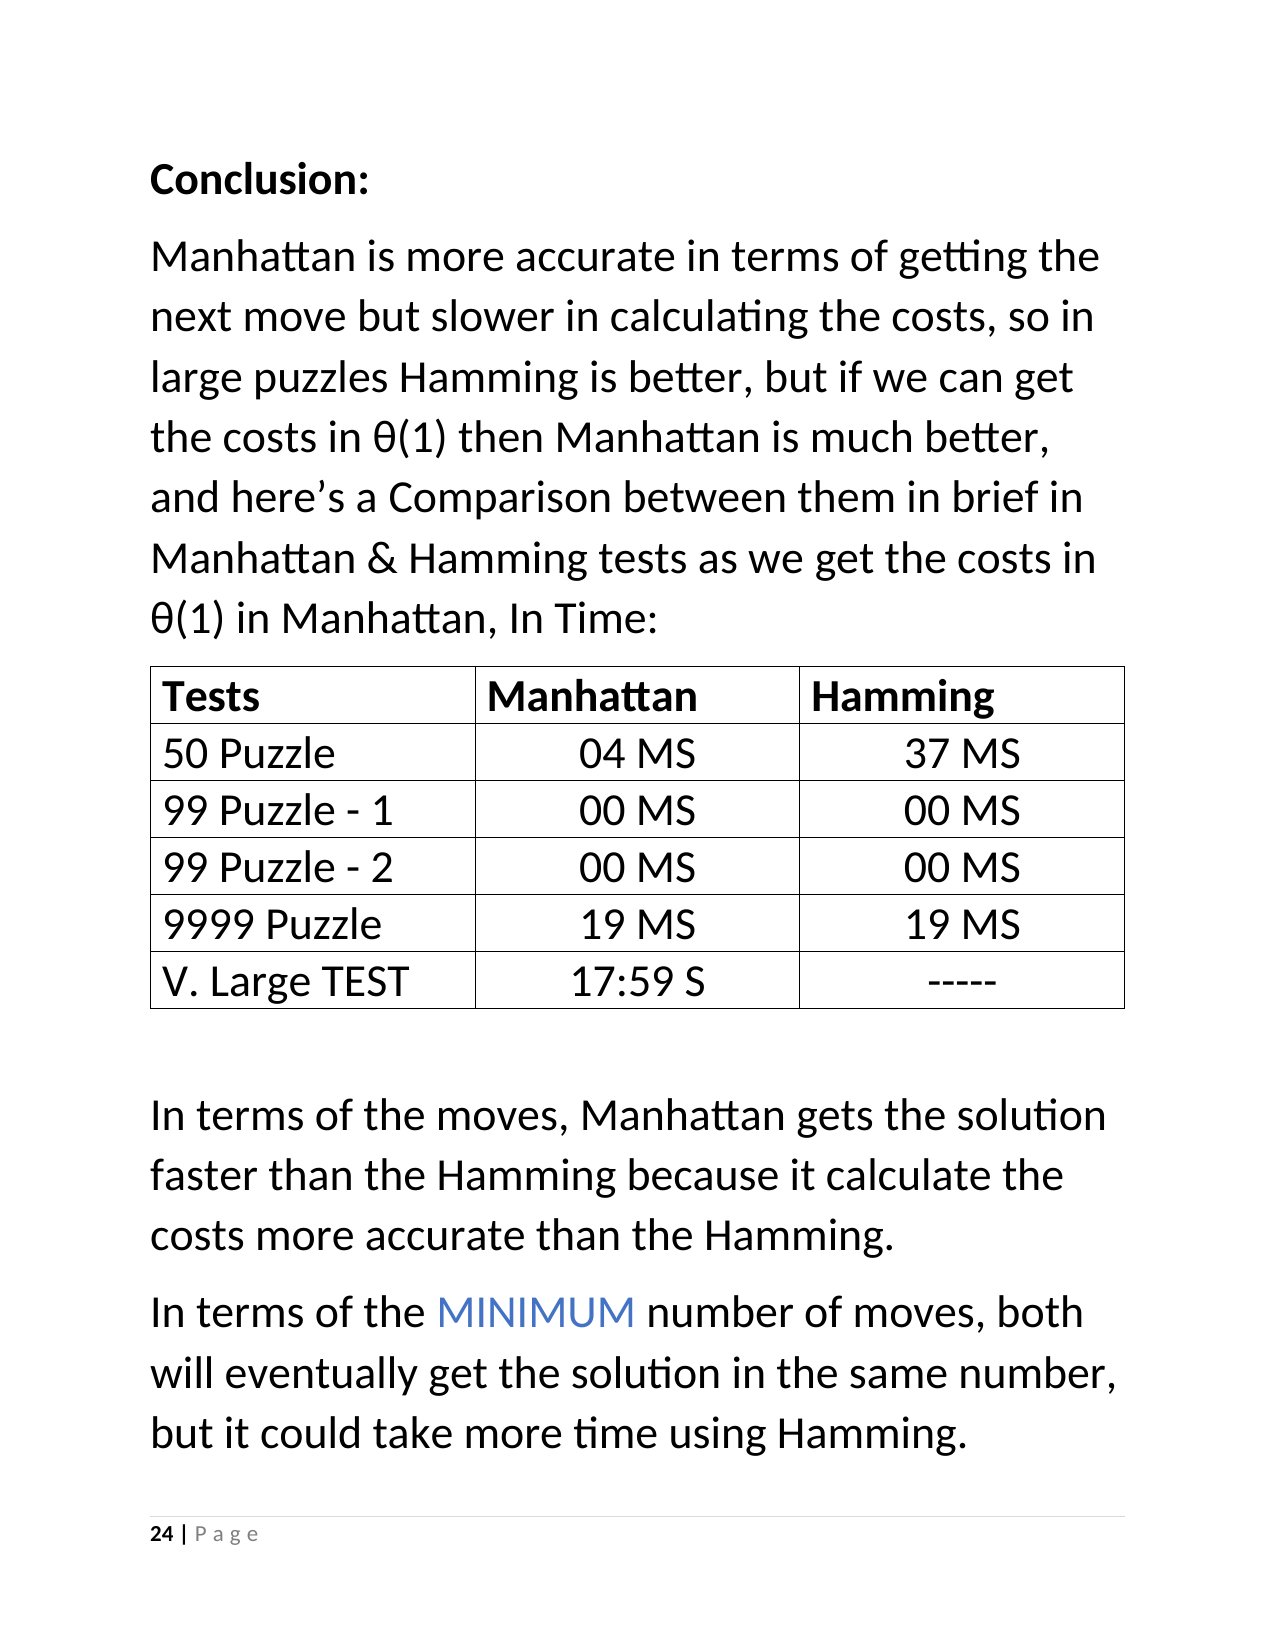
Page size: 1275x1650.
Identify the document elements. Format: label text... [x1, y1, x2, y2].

table_cell 17:59 S [476, 952, 799, 1008]
table_cell 04 MS [476, 724, 799, 780]
table_cell 99 Puzzle - 1 [151, 781, 475, 837]
text In terms of the moves, Manhattan gets the solution faster than the Hamming because it calculate the costs more accurate than the Hamming. [150, 1086, 1125, 1262]
table_header Hamming [800, 667, 1124, 723]
table_cell 19 MS [800, 895, 1124, 951]
table_cell 50 Puzzle [151, 724, 475, 780]
table_header Tests [151, 667, 475, 723]
table_cell ----- [800, 952, 1124, 1008]
table_cell V. Large TEST [151, 952, 475, 1008]
table_cell 00 MS [476, 781, 799, 837]
table_cell 9999 Puzzle [151, 895, 475, 951]
table_cell 00 MS [476, 838, 799, 894]
table_cell 00 MS [800, 838, 1124, 894]
table_cell 00 MS [800, 781, 1124, 837]
table_cell 19 MS [476, 895, 799, 951]
text In terms of the MINIMUM number of moves, both will eventually get the solution in the same number, but it could take more time using Hamming. [150, 1283, 1125, 1460]
text Manhattan is more accurate in terms of getting the next move but slower in calculating the costs, so in large puzzles Hamming is better, but if we can get the costs in θ(1) then Manhattan is much better, and here’s a Comparison between them in brief in Manhattan & Hamming tests as we get the costs in θ(1) in Manhattan, In Time: [150, 227, 1125, 645]
table_header Manhattan [476, 667, 799, 723]
table_cell 99 Puzzle - 2 [151, 838, 475, 894]
table_cell 37 MS [800, 724, 1124, 780]
text Conclusion: [150, 150, 1125, 206]
